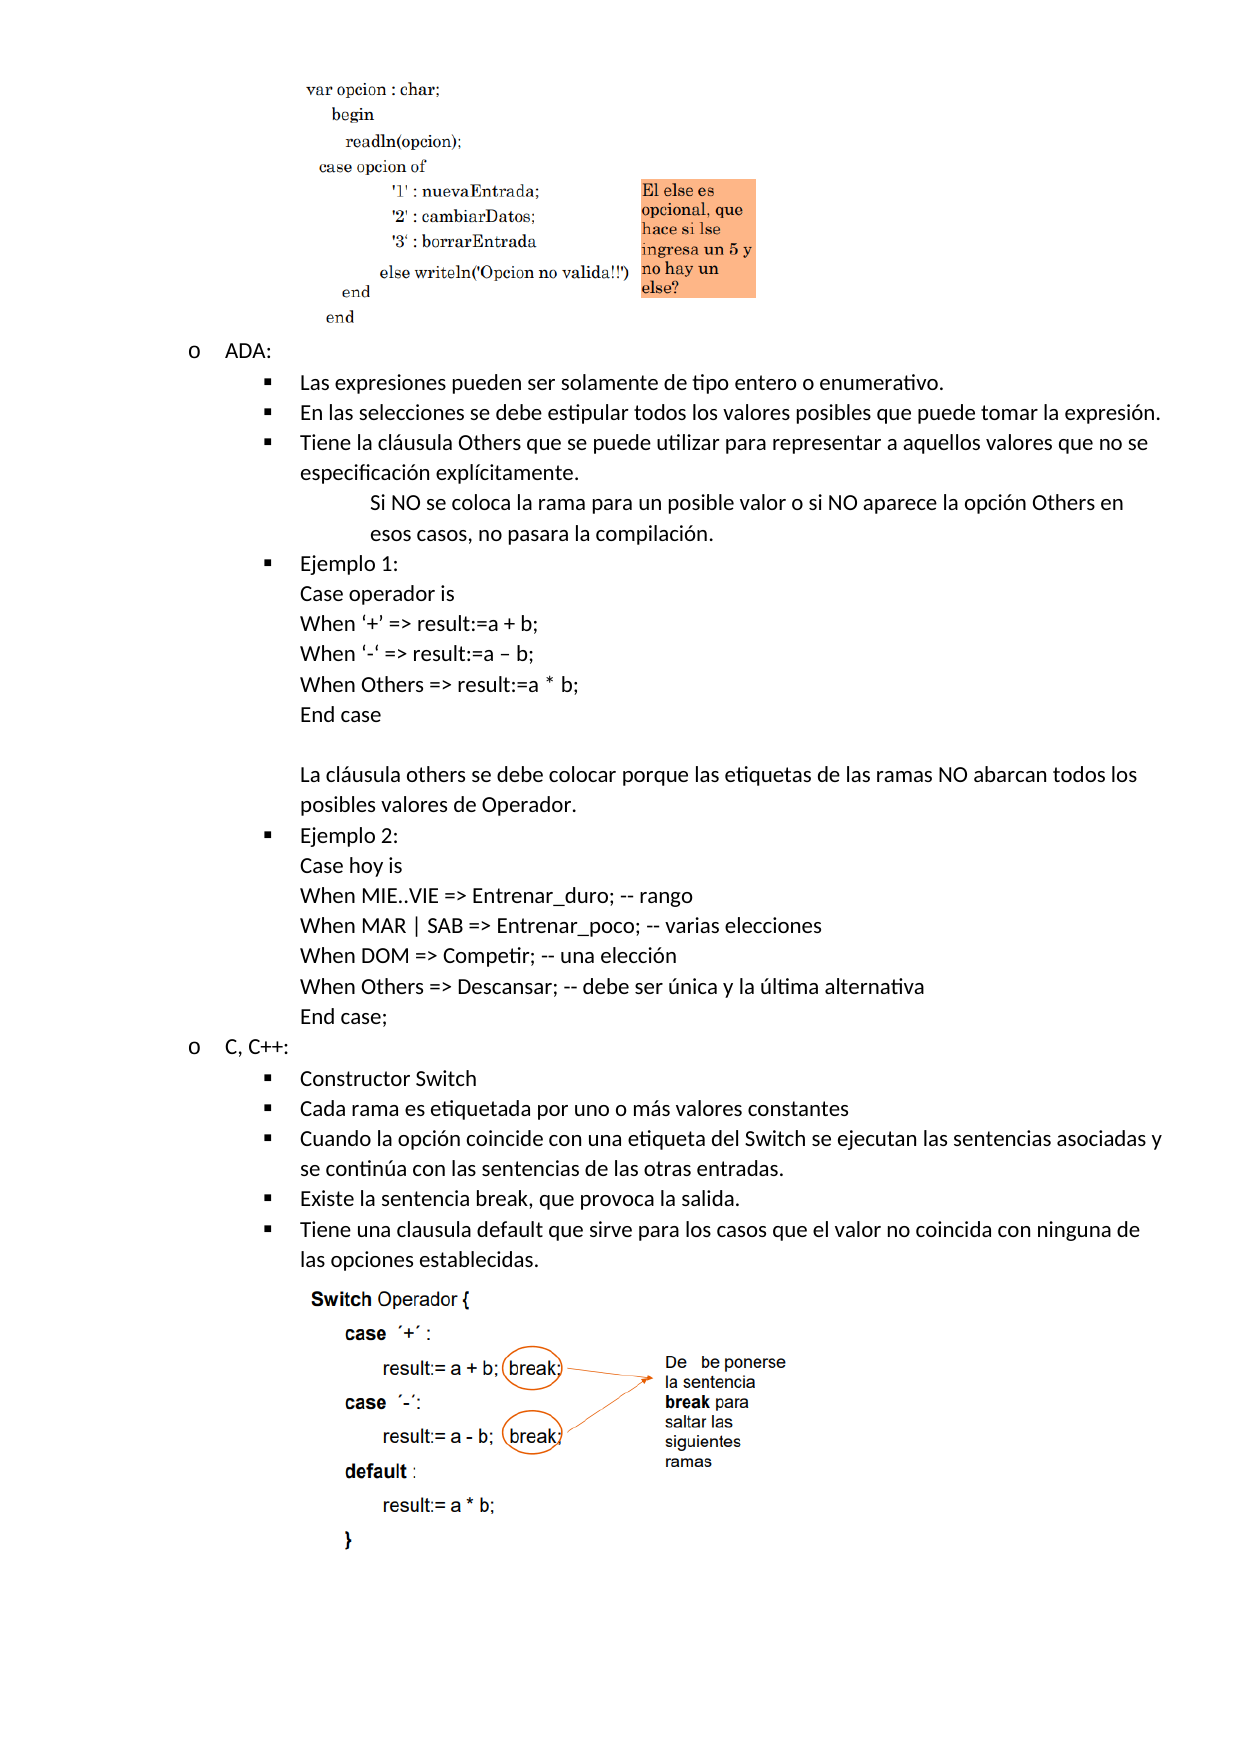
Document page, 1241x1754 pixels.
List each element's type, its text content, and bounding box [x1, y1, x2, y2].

list Existe la sentencia break, que provoca la salida. [262, 1184, 1165, 1213]
list When DOM => Competir; -- una elección [300, 942, 1165, 970]
list End case; [300, 1002, 1165, 1030]
list Case operador is [300, 579, 1165, 607]
list Case hoy is [300, 851, 1165, 879]
list Ejemplo 1: [262, 549, 1165, 577]
list When MIE..VIE => Entrenar_duro; -- rango [300, 881, 1165, 909]
list When MAR | SAB => Entrenar_poco; -- varias elecciones [300, 911, 1165, 939]
list When Others => result:=a * b; [300, 670, 1165, 698]
list Constructor Switch [262, 1064, 1165, 1092]
list Si NO se coloca la rama para un posible valor o si NO aparece la opción Others en esos casos, no pasara la compilación. [370, 488, 1165, 547]
list Tiene una clausula default que sirve para los casos que el valor no coincida con ninguna de las opciones establecidas. [262, 1215, 1165, 1273]
list La cláusula others se debe colocar porque las etiquetas de las ramas NO abarcan todos los posibles valores de Operador. [300, 760, 1165, 819]
list Cada rama es etiquetada por uno o más valores constantes [262, 1094, 1165, 1122]
list Ejemplo 2: [262, 821, 1165, 849]
list End case [300, 700, 1165, 728]
picture [300, 1275, 802, 1562]
list Cuando la opción coincide con una etiqueta del Switch se ejecutan las sentencias asociadas y se continúa con las sentencias de las otras entradas. [262, 1124, 1165, 1182]
picture [300, 75, 768, 334]
list ADA: [187, 336, 1165, 365]
list When ‘+’ => result:=a + b; [300, 609, 1165, 637]
list Las expresiones pueden ser solamente de tipo entero o enumerativo. [262, 368, 1165, 396]
list When Others => Descansar; -- debe ser única y la última alternativa [300, 972, 1165, 1000]
list When ‘-‘ => result:=a – b; [300, 639, 1165, 668]
list En las selecciones se debe estipular todos los valores posibles que puede tomar la expresión. [262, 398, 1165, 426]
list Tiene la cláusula Others que se puede utilizar para representar a aquellos valores que no se especificación explícitamente. [262, 428, 1165, 486]
list C, C++: [187, 1032, 1165, 1061]
